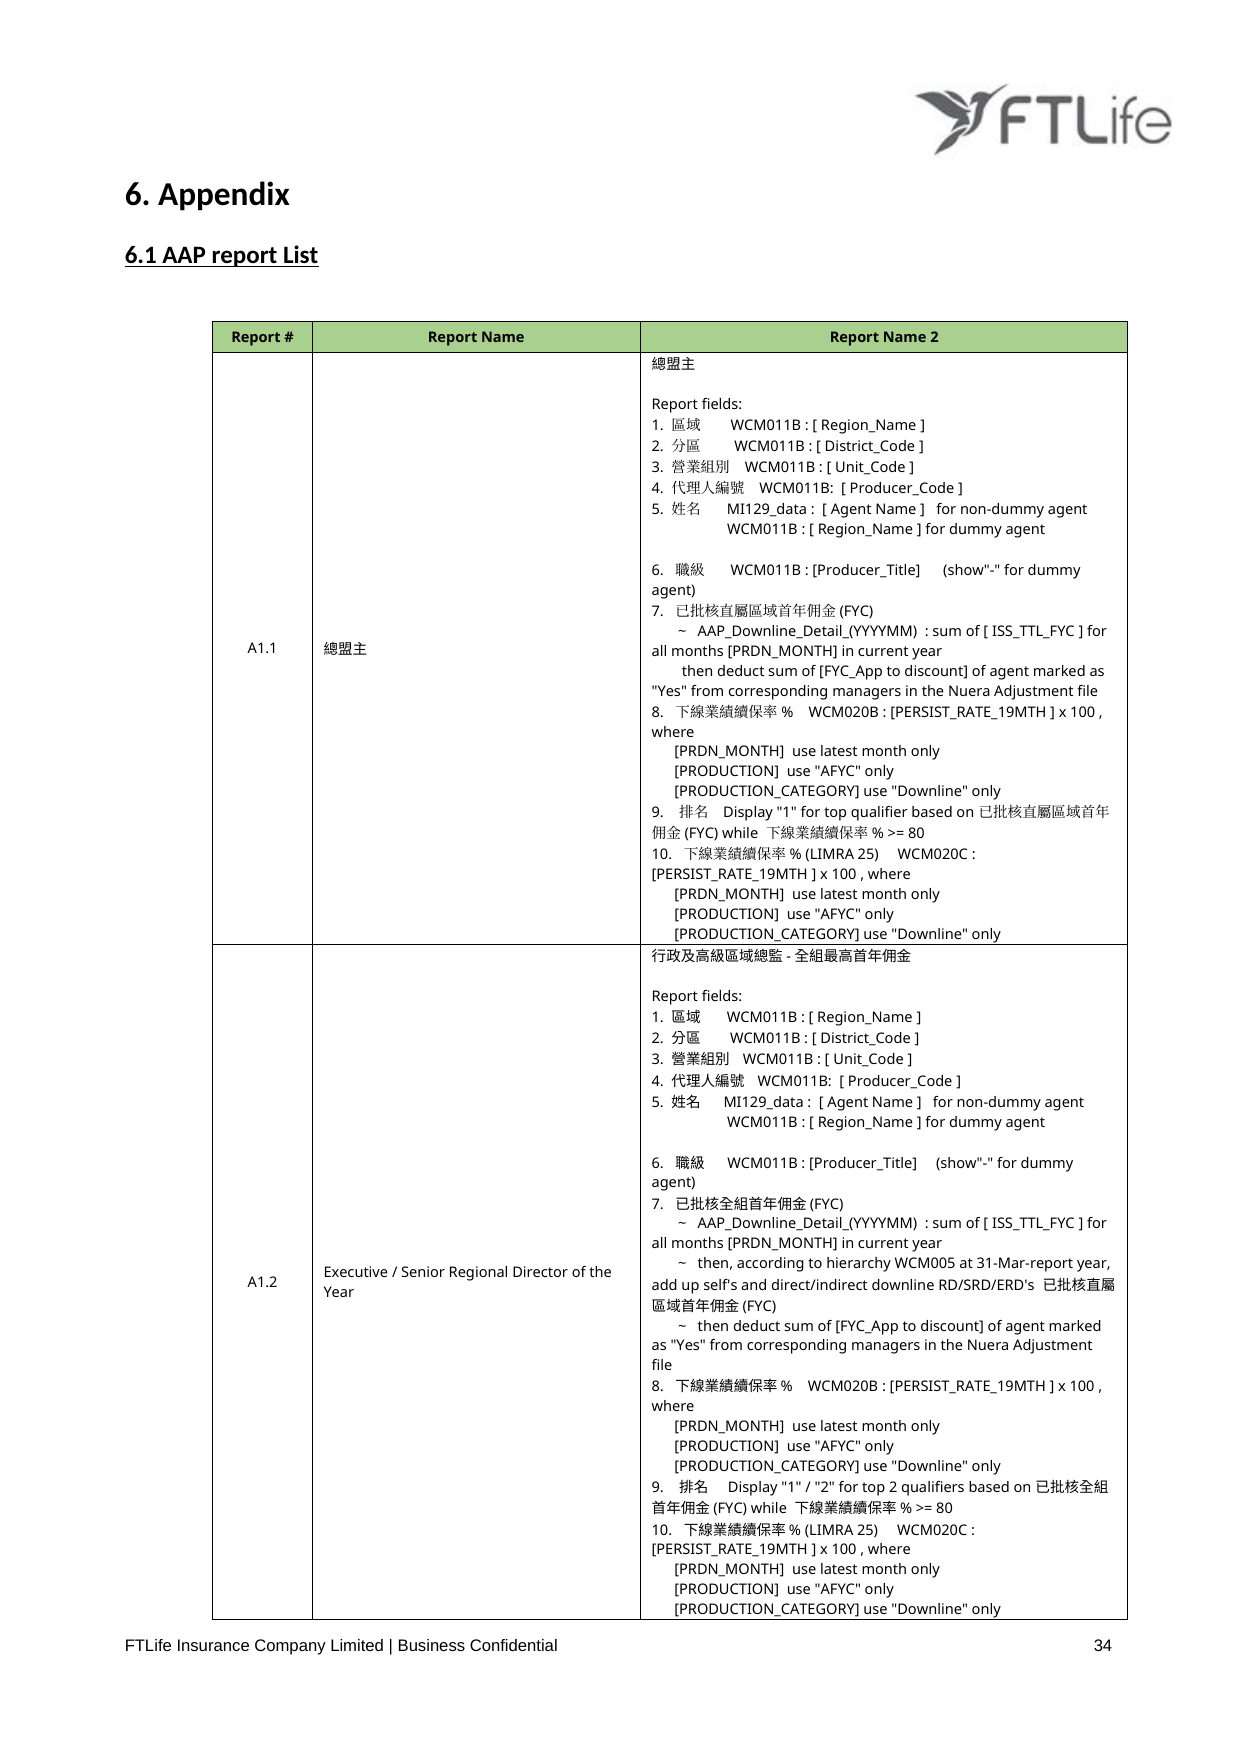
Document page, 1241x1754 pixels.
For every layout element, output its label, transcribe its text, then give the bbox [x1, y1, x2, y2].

picture [871, 59, 1239, 174]
table_cell A1.1 [213, 353, 312, 944]
table_cell A1.2 [213, 945, 312, 1619]
subtitle 6. Appendix [124, 99, 1113, 214]
table_cell 行政及高級區域總監 - 全組最高首年佣金 Report fields: 1. 區域 WCM011B : [ Region_Name ] 2. 分區 WCM011B : [ District_Code ] 3. 營業組別 WCM011B : [ Unit_Code ] 4. 代理人編號 WCM011B: [ Producer_Code ] 5. 姓名 MI129_data : [ Agent Name ] for non-dummy agent WCM011B : [ Region_Name ] for dummy agent 6. 職級 WCM011B : [Producer_Title] (show"-" for dummy agent) 7. 已批核全組首年佣金 (FYC) ~ AAP_Downline_Detail_(YYYYMM) : sum of [ ISS_TTL_FYC ] for all months [PRDN_MONTH] in current year ~ then, according to hierarchy WCM005 at 31-Mar-report year, add up self's and direct/indirect downline RD/SRD/ERD's 已批核直屬區域首年佣金 (FYC) ~ then deduct sum of [FYC_App to discount] of agent marked as "Yes" from corresponding managers in the Nuera Adjustment file 8. 下線業績續保率 % WCM020B : [PERSIST_RATE_19MTH ] x 100 , where [PRDN_MONTH] use latest month only [PRODUCTION] use "AFYC" only [PRODUCTION_CATEGORY] use "Downline" only 9. 排名 Display "1" / "2" for top 2 qualifiers based on 已批核全組首年佣金 (FYC) while 下線業績續保率 % >= 80 10. 下線業績續保率 % (LIMRA 25) WCM020C : [PERSIST_RATE_19MTH ] x 100 , where [PRDN_MONTH] use latest month only [PRODUCTION] use "AFYC" only [PRODUCTION_CATEGORY] use "Downline" only [641, 945, 1127, 1619]
table_header Report # [213, 322, 312, 352]
table_header Report Name [313, 322, 640, 352]
table_header Report Name 2 [641, 322, 1127, 352]
table_cell 總盟主 [313, 353, 640, 944]
subtitle 6.1 AAP report List [124, 239, 1113, 270]
table_cell Executive / Senior Regional Director of the Year [313, 945, 640, 1619]
table_cell 總盟主 Report fields: 1. 區域 WCM011B : [ Region_Name ] 2. 分區 WCM011B : [ District_Code ] 3. 營業組別 WCM011B : [ Unit_Code ] 4. 代理人編號 WCM011B: [ Producer_Code ] 5. 姓名 MI129_data : [ Agent Name ] for non-dummy agent WCM011B : [ Region_Name ] for dummy agent 6. 職級 WCM011B : [Producer_Title] (show"-" for dummy agent) 7. 已批核直屬區域首年佣金 (FYC) ~ AAP_Downline_Detail_(YYYYMM) : sum of [ ISS_TTL_FYC ] for all months [PRDN_MONTH] in current year then deduct sum of [FYC_App to discount] of agent marked as "Yes" from corresponding managers in the Nuera Adjustment file 8. 下線業績續保率 % WCM020B : [PERSIST_RATE_19MTH ] x 100 , where [PRDN_MONTH] use latest month only [PRODUCTION] use "AFYC" only [PRODUCTION_CATEGORY] use "Downline" only 9. 排名 Display "1" for top qualifier based on 已批核直屬區域首年佣金 (FYC) while 下線業績續保率 % >= 80 10. 下線業績續保率 % (LIMRA 25) WCM020C : [PERSIST_RATE_19MTH ] x 100 , where [PRDN_MONTH] use latest month only [PRODUCTION] use "AFYC" only [PRODUCTION_CATEGORY] use "Downline" only [641, 353, 1127, 944]
